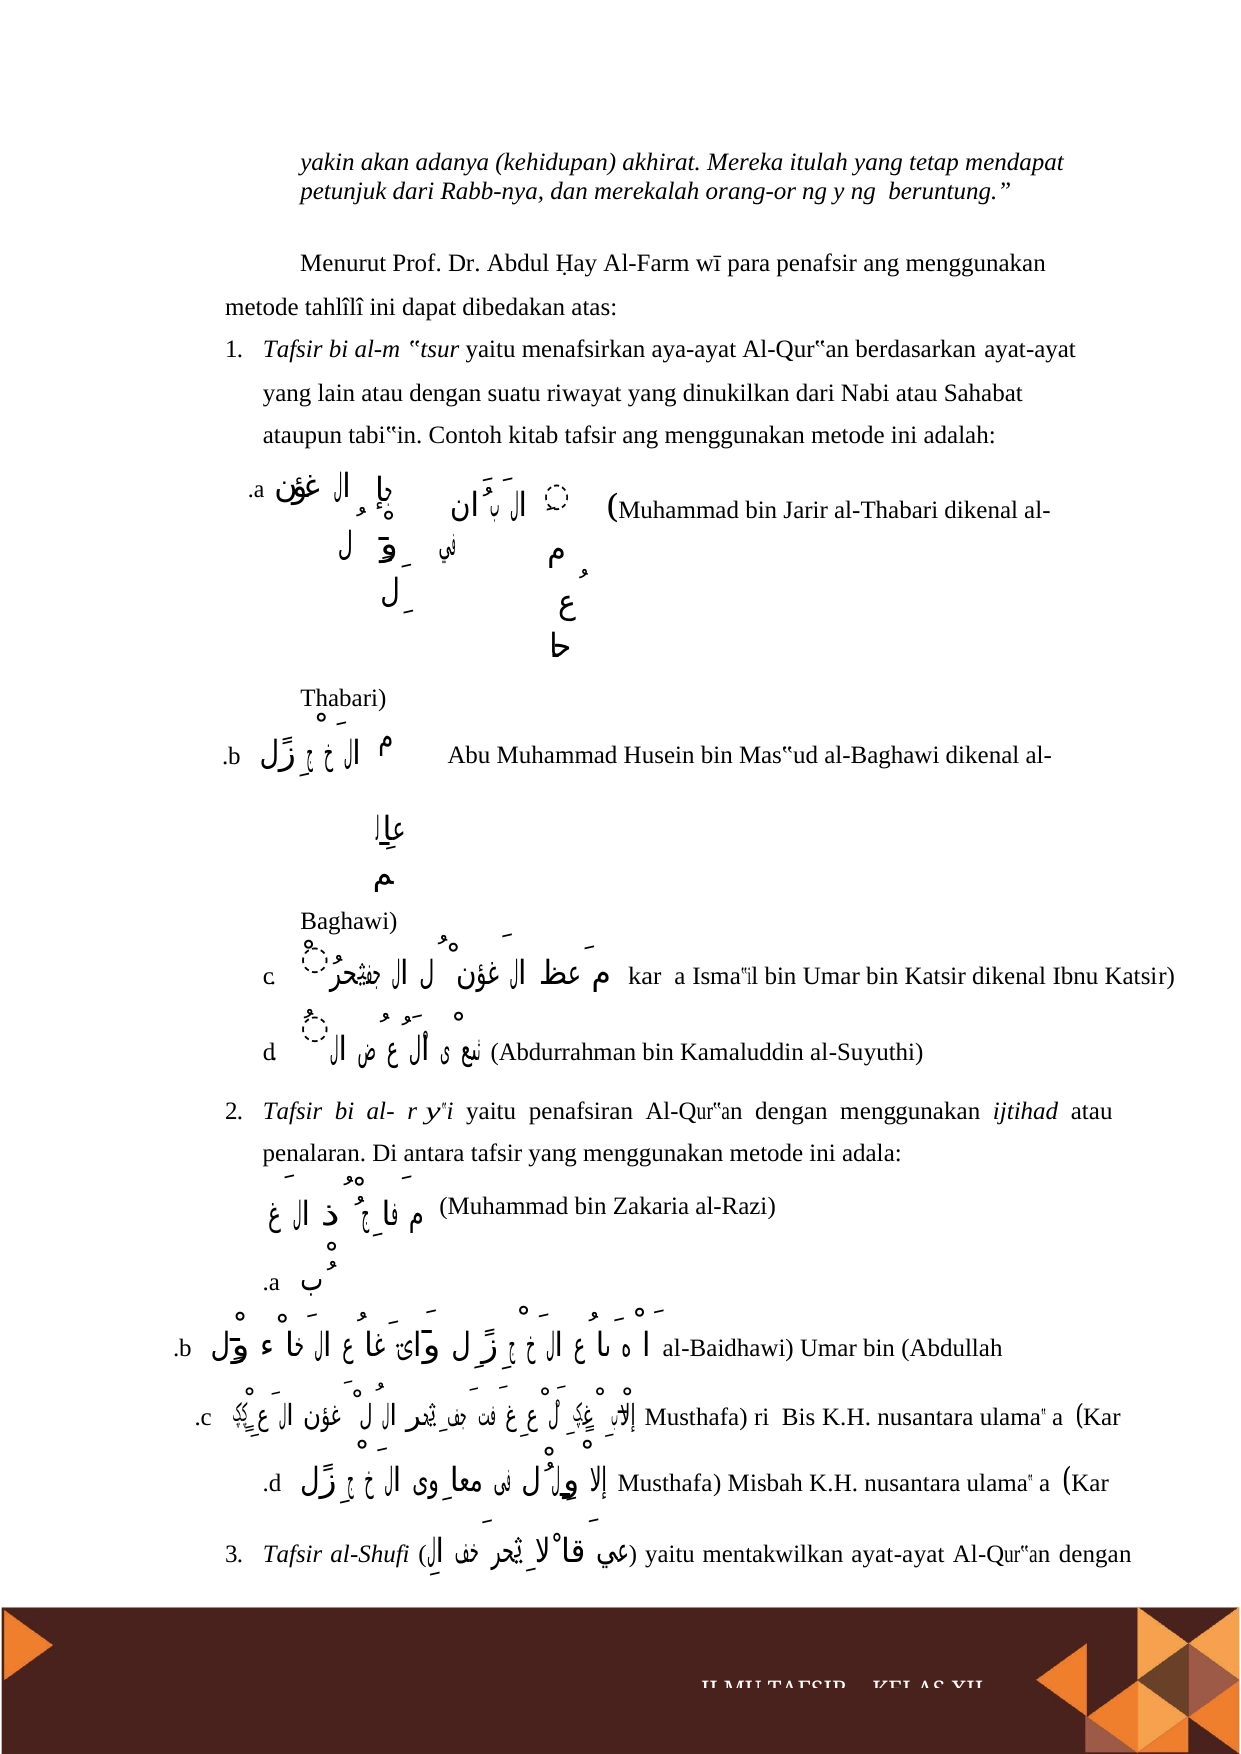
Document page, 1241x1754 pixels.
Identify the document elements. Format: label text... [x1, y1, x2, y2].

list ُْم َعظ ال َغؤن ْ ُل ال جفؿحر kar a Isma‟il bin Umar bin Katsir dikenal Ibnu Katsir) [263, 934, 1184, 997]
list ُثىع ْى اْلَ ُع ُض ال (Abdurrahman bin Kamaluddin al-Suyuthi) [263, 1008, 1184, 1068]
text (Muhammad bin Zakaria al-Razi) [439, 1191, 1184, 1220]
text جإ ِوٍْ ِل [375, 471, 419, 618]
text (Muhammad bin Jarir al-Thabari dikenal al- [606, 483, 1184, 528]
subtitle م َفا ِج ُْ ُذ ال َغ ُْب a. [263, 1167, 427, 1298]
subtitle م َعاِلم [373, 717, 421, 893]
text al-Baidhawi) Umar bin (Abdullah َا ْه َىا ُع ال َخ ْج ِزً ِل وَاؾ َغا ُع ال َخا ْء وٍْل b. [82, 1303, 1094, 1373]
text Musthafa) Misbah K.H. nusantara ulama‟ a (Kar إلا ْوِل ُْل فى معا ِوى ال َخ ْج ِزًل d. [263, 1438, 1184, 1507]
text غؤن a. [2, 466, 319, 505]
text yang lain atau dengan suatu riwayat yang dinukilkan dari Nabi atau Sahabat ataupun tabi‟in. Contoh kitab tafsir ang menggunakan metode ini adalah: [263, 364, 1090, 449]
text Menurut Prof. Dr. Abdul Ḥay Al-Farm wī para penafsir ang menggunakan metode tahlîlî ini dapat dibedakan atas: [225, 248, 1090, 320]
text Baghawi) [300, 912, 342, 934]
picture [1, 1606, 1240, 1754]
text Thabari) [300, 685, 1184, 712]
text ال َب َُان في [438, 471, 528, 563]
list Tafsir bi al- r y‟i yaitu penafsiran Al-Qur‟an dengan menggunakan ijtihad atau [225, 1096, 1184, 1125]
list Tafsir al-Shufi (ِعي َقا ْلا ِؿحر َخف ال) yaitu mentakwilkan ayat-ayat Al-Qur‟an dengan [225, 1511, 1184, 1579]
text Baghawi) [338, 912, 1184, 934]
subtitle ال ُل [332, 466, 359, 563]
text ال َخ ْج ِزًل b. [2, 712, 361, 781]
text penalaran. Di antara tafsir yang menggunakan metode ini adala: [71, 1139, 1094, 1167]
text Musthafa) ri Bis K.H. nusantara ulama‟ a (Kar إلاْب ِ ْغٍؼ ِ َْل ْع ِغ َفت َجف ِؿحر ال ُل ْ َغؤن ال َع ِؼٍْؼ c. [156, 1373, 1159, 1438]
text yakin akan adanya (kehidupan) akhirat. Mereka itulah yang tetap mendapat petunjuk dari Rabb-nya, dan merekalah orang-or ng y ng beruntung.” [300, 147, 1090, 205]
list Tafsir bi al-m ‟tsur yaitu menafsirkan aya-ayat Al-Qur‟an berdasarkan ayat-ayat [225, 335, 1184, 363]
text Abu Muhammad Husein bin Mas‟ud al-Baghawi dikenal al- [439, 740, 1184, 769]
text ِم ُع حا [544, 471, 581, 665]
